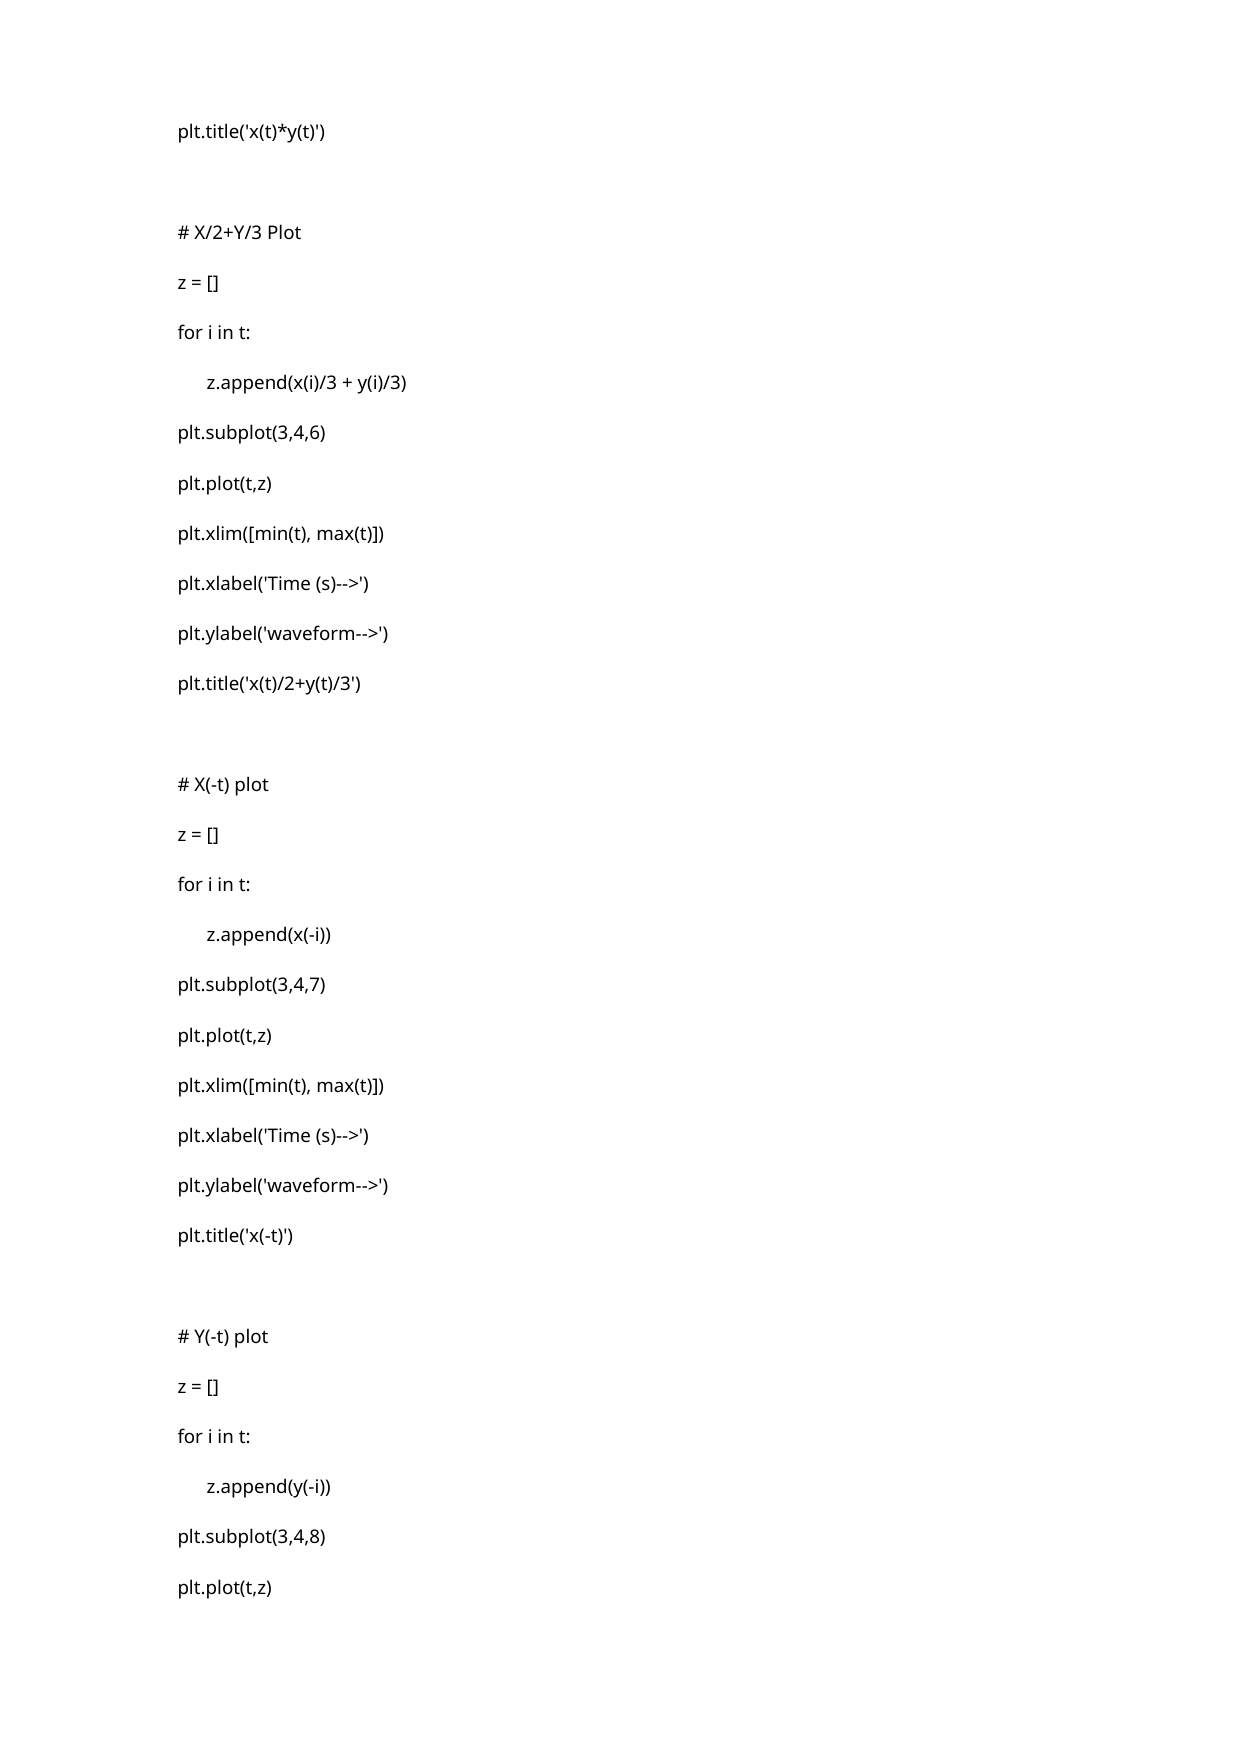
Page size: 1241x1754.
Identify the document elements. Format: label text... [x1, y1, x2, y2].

text z = [] [177, 1373, 1152, 1399]
text # X(-t) plot [177, 771, 1152, 797]
text for i in t: [177, 872, 1152, 897]
text # X/2+Y/3 Plot [177, 219, 1152, 245]
text plt.xlabel('Time (s)-->') [177, 570, 1152, 596]
text z.append(x(i)/3 + y(i)/3) [177, 369, 1152, 395]
text plt.title('x(t)*y(t)') [177, 118, 1152, 144]
text plt.title('x(-t)') [177, 1222, 1152, 1248]
text plt.subplot(3,4,6) [177, 420, 1152, 445]
text for i in t: [177, 1424, 1152, 1449]
text # Y(-t) plot [177, 1323, 1152, 1349]
text z = [] [177, 821, 1152, 847]
text plt.subplot(3,4,8) [177, 1524, 1152, 1549]
text for i in t: [177, 319, 1152, 345]
text z = [] [177, 269, 1152, 295]
text plt.ylabel('waveform-->') [177, 1172, 1152, 1198]
text plt.plot(t,z) [177, 470, 1152, 495]
text plt.subplot(3,4,7) [177, 972, 1152, 997]
text plt.plot(t,z) [177, 1574, 1152, 1599]
text plt.title('x(t)/2+y(t)/3') [177, 670, 1152, 696]
text plt.xlim([min(t), max(t)]) [177, 1072, 1152, 1097]
text z.append(y(-i)) [177, 1474, 1152, 1499]
text plt.ylabel('waveform-->') [177, 620, 1152, 646]
text plt.xlim([min(t), max(t)]) [177, 520, 1152, 545]
text plt.xlabel('Time (s)-->') [177, 1122, 1152, 1148]
text plt.plot(t,z) [177, 1022, 1152, 1047]
text z.append(x(-i)) [177, 922, 1152, 947]
